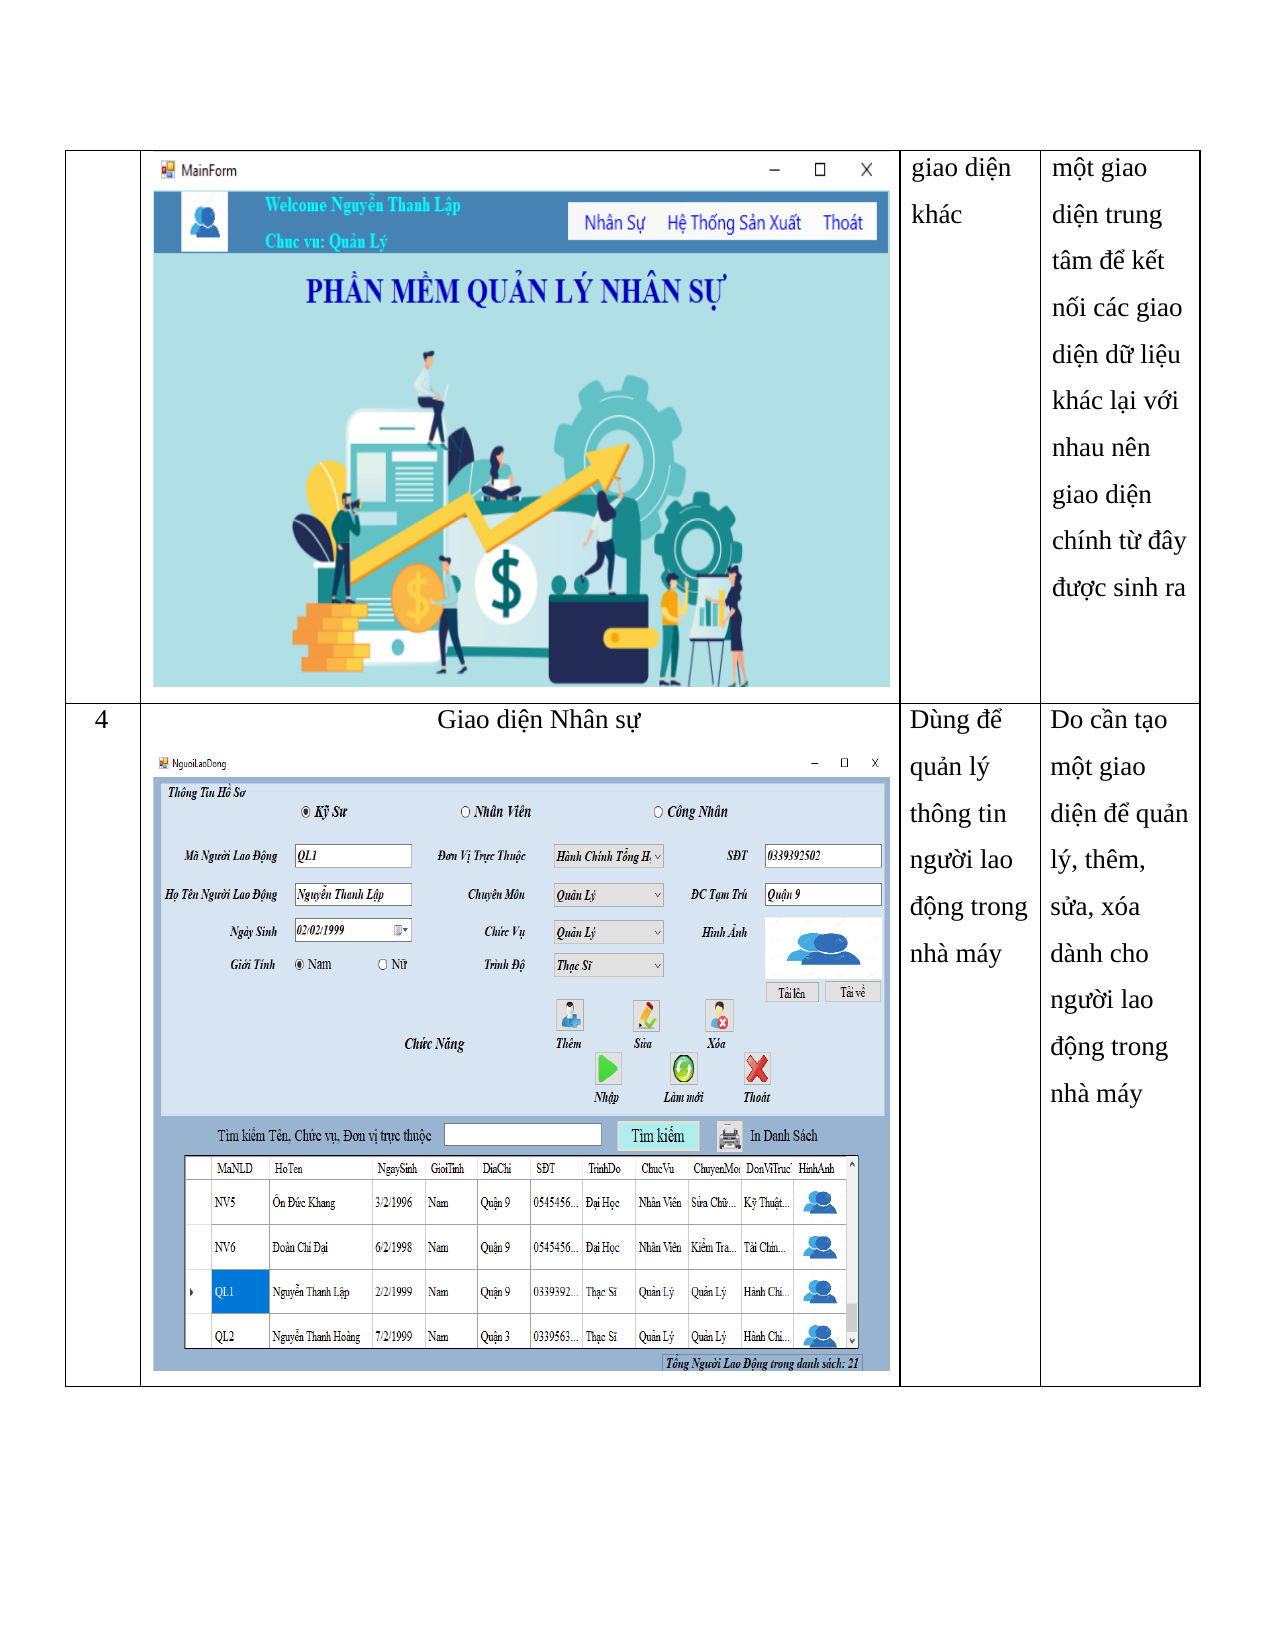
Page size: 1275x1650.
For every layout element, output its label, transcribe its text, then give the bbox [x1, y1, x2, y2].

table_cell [901, 151, 1040, 702]
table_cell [1041, 704, 1199, 1386]
picture [153, 151, 890, 687]
table_cell Giao diện Nhân sự [141, 704, 899, 1386]
table_cell Giao diện chính [141, 151, 899, 702]
table_cell 4 [66, 704, 140, 1386]
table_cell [1041, 151, 1199, 702]
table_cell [901, 704, 1040, 1386]
table_cell 3 [66, 151, 140, 702]
picture [153, 750, 890, 1371]
